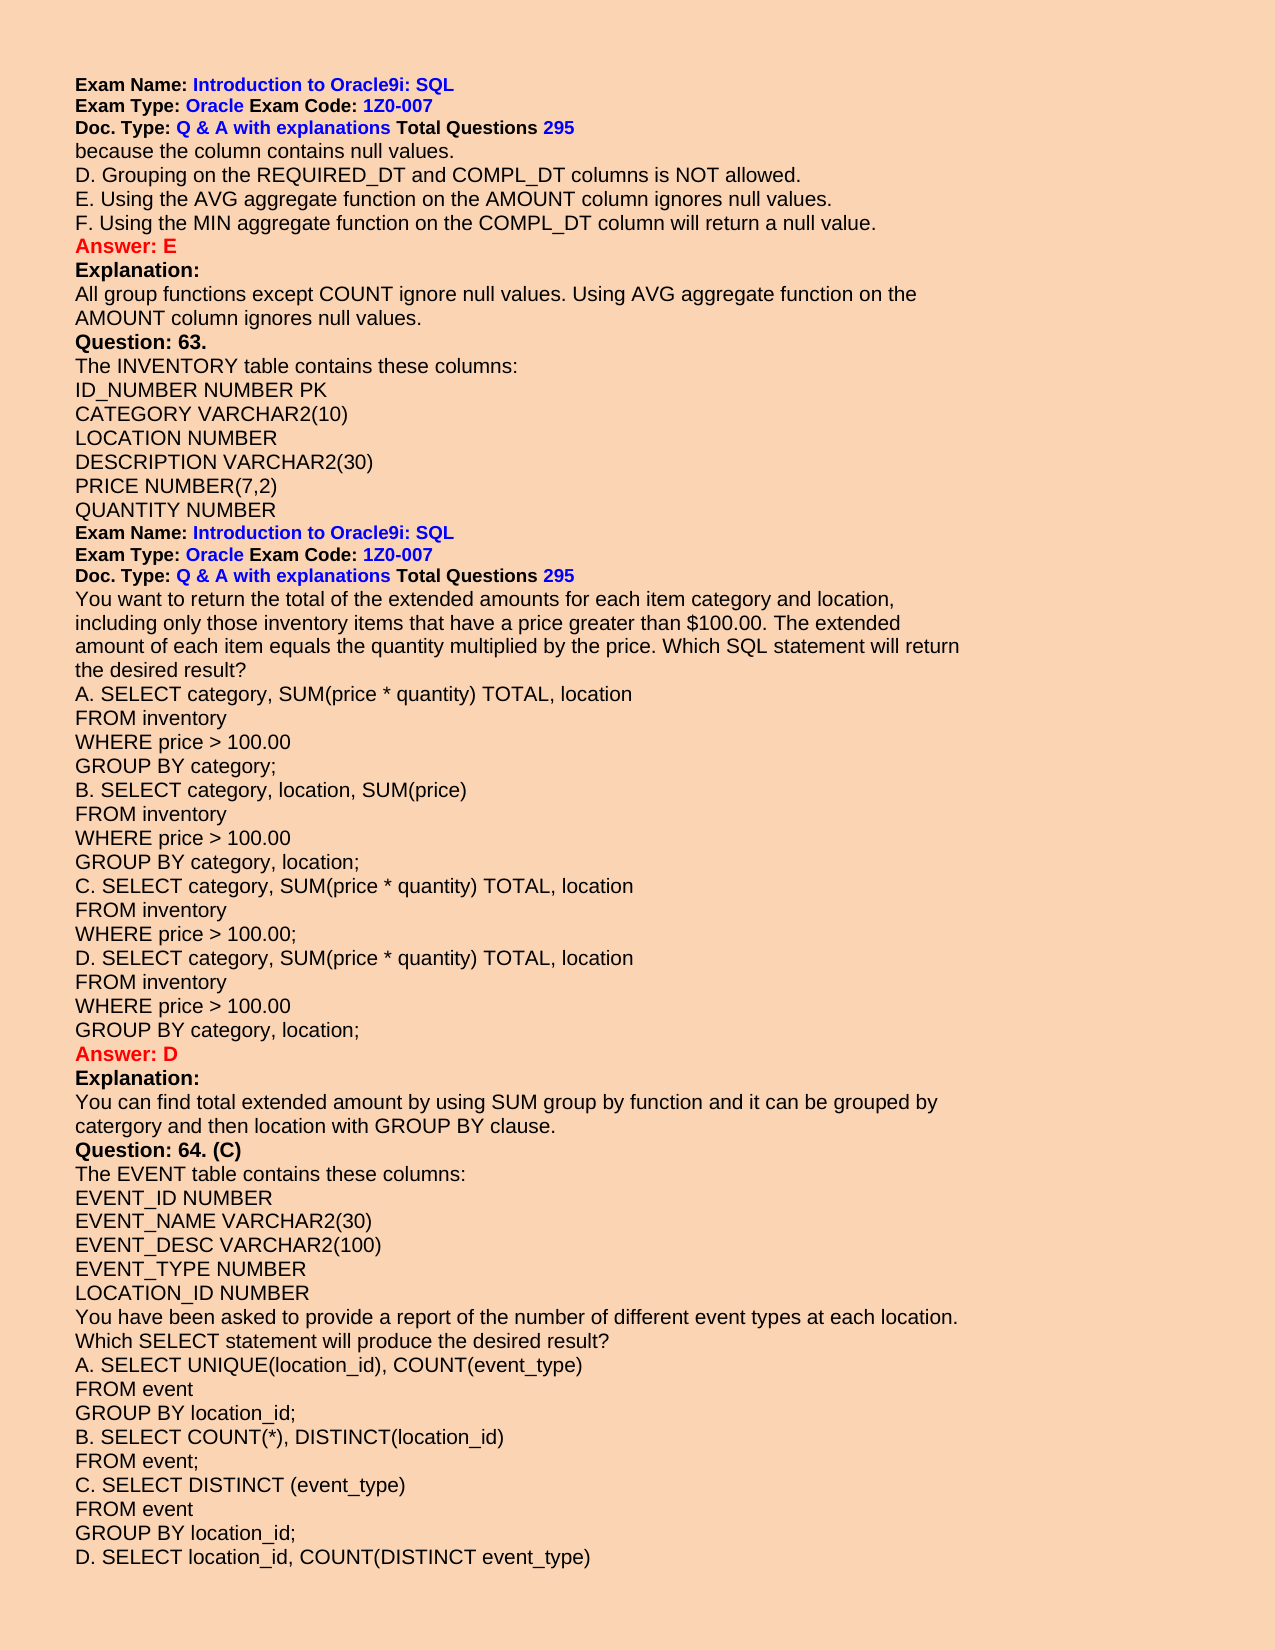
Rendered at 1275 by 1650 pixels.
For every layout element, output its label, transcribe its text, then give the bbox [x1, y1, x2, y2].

text B. SELECT category, location, SUM(price) [75, 778, 1200, 802]
text Question: 63. [75, 330, 1200, 354]
text EVENT_NAME VARCHAR2(30) [75, 1209, 1200, 1233]
text WHERE price > 100.00 [75, 994, 1200, 1018]
text You have been asked to provide a report of the number of different event types at each location. [75, 1305, 1200, 1329]
text because the column contains null values. [75, 138, 1200, 162]
text D. SELECT category, SUM(price * quantity) TOTAL, location [75, 946, 1200, 970]
text You want to return the total of the extended amounts for each item category and location, [75, 586, 1200, 610]
text DESCRIPTION VARCHAR2(30) [75, 450, 1200, 474]
text EVENT_ID NUMBER [75, 1185, 1200, 1209]
text PRICE NUMBER(7,2) [75, 474, 1200, 498]
text GROUP BY category; [75, 754, 1200, 778]
text EVENT_DESC VARCHAR2(100) [75, 1233, 1200, 1257]
text the desired result? [75, 658, 1200, 682]
text D. Grouping on the REQUIRED_DT and COMPL_DT columns is NOT allowed. [75, 162, 1200, 186]
text FROM inventory [75, 898, 1200, 922]
text Answer: E [75, 234, 1200, 258]
text Doc. Type: Q & A with explanations Total Questions 295 [75, 565, 1200, 586]
text Exam Name: Introduction to Oracle9i: SQL [75, 522, 1200, 543]
text Explanation: [75, 258, 1200, 282]
text AMOUNT column ignores null values. [75, 306, 1200, 330]
text Explanation: [75, 1066, 1200, 1089]
text F. Using the MIN aggregate function on the COMPL_DT column will return a null value. [75, 210, 1200, 234]
text CATEGORY VARCHAR2(10) [75, 402, 1200, 426]
text Question: 64. (C) [75, 1137, 1200, 1161]
text ID_NUMBER NUMBER PK [75, 378, 1200, 402]
text B. SELECT COUNT(*), DISTINCT(location_id) [75, 1425, 1200, 1449]
text FROM inventory [75, 706, 1200, 730]
text A. SELECT UNIQUE(location_id), COUNT(event_type) [75, 1353, 1200, 1377]
text WHERE price > 100.00 [75, 730, 1200, 754]
text GROUP BY location_id; [75, 1401, 1200, 1425]
text FROM event; [75, 1449, 1200, 1473]
text A. SELECT category, SUM(price * quantity) TOTAL, location [75, 682, 1200, 706]
text amount of each item equals the quantity multiplied by the price. Which SQL statement will return [75, 634, 1200, 658]
text C. SELECT category, SUM(price * quantity) TOTAL, location [75, 874, 1200, 898]
text FROM event [75, 1377, 1200, 1401]
text All group functions except COUNT ignore null values. Using AVG aggregate function on the [75, 282, 1200, 306]
text Exam Type: Oracle Exam Code: 1Z0-007 [75, 543, 1200, 565]
text catergory and then location with GROUP BY clause. [75, 1113, 1200, 1137]
text FROM inventory [75, 970, 1200, 994]
text You can find total extended amount by using SUM group by function and it can be grouped by [75, 1089, 1200, 1113]
text The INVENTORY table contains these columns: [75, 354, 1200, 378]
text WHERE price > 100.00; [75, 922, 1200, 946]
text The EVENT table contains these columns: [75, 1161, 1200, 1185]
text QUANTITY NUMBER [75, 498, 1200, 522]
text EVENT_TYPE NUMBER [75, 1257, 1200, 1281]
text including only those inventory items that have a price greater than $100.00. The extended [75, 610, 1200, 634]
text E. Using the AVG aggregate function on the AMOUNT column ignores null values. [75, 186, 1200, 210]
text FROM inventory [75, 802, 1200, 826]
text Which SELECT statement will produce the desired result? [75, 1329, 1200, 1353]
text LOCATION NUMBER [75, 426, 1200, 450]
text GROUP BY category, location; [75, 1018, 1200, 1042]
text GROUP BY category, location; [75, 850, 1200, 874]
text LOCATION_ID NUMBER [75, 1281, 1200, 1305]
text D. SELECT location_id, COUNT(DISTINCT event_type) [75, 1545, 1200, 1569]
text C. SELECT DISTINCT (event_type) [75, 1473, 1200, 1497]
text FROM event [75, 1497, 1200, 1521]
text Answer: D [75, 1042, 1200, 1066]
text WHERE price > 100.00 [75, 826, 1200, 850]
text GROUP BY location_id; [75, 1521, 1200, 1545]
